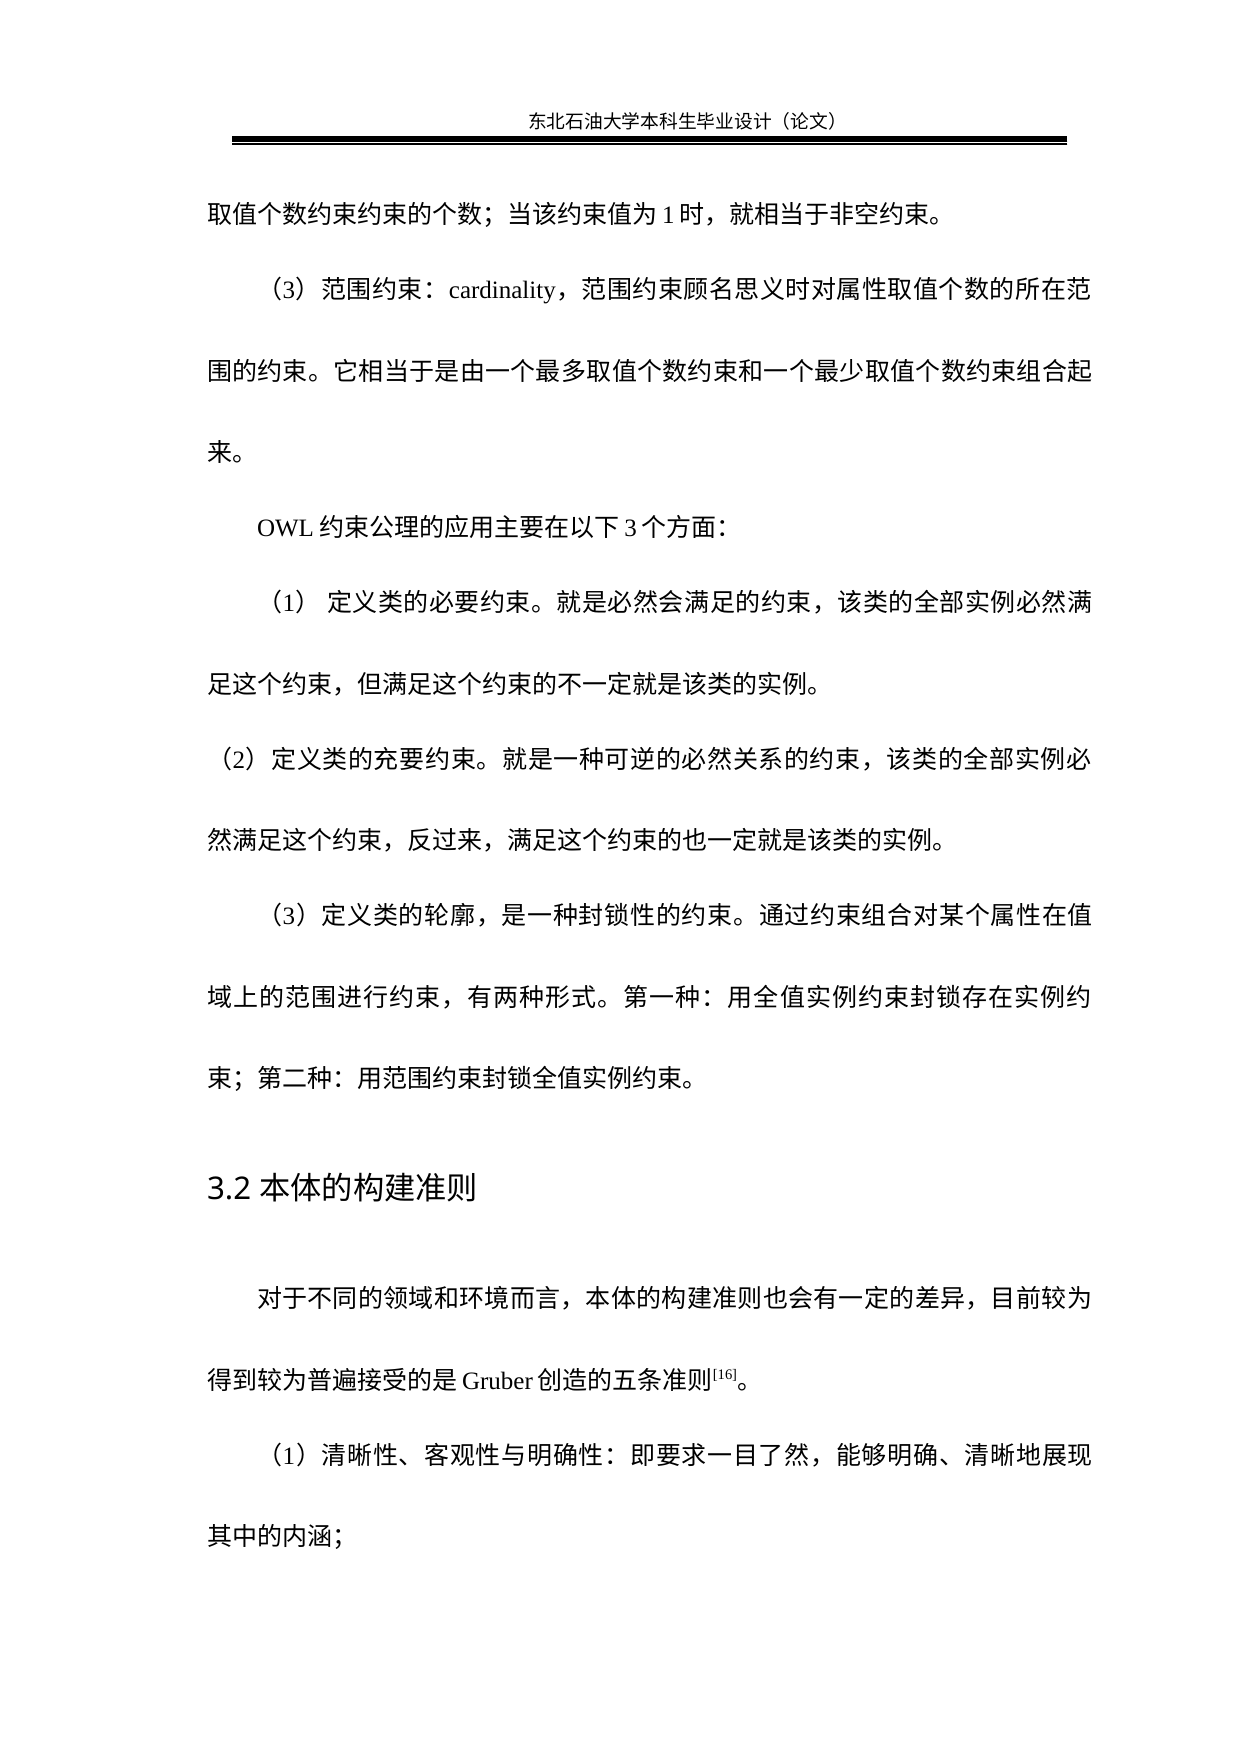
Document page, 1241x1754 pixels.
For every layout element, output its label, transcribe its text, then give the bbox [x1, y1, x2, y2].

list （2）定义类的充要约束。就是一种可逆的必然关系的约束，该类的全部实例必然满足这个约束，反过来，满足这个约束的也一定就是该类的实例。 [207, 723, 1092, 873]
text （3）定义类的轮廓，是一种封锁性的约束。通过约束组合对某个属性在值域上的范围进行约束，有两种形式。第一种：用全值实例约束封锁存在实例约束；第二种：用范围约束封锁全值实例约束。 [207, 880, 1092, 1111]
text OWL 约束公理的应用主要在以下3个方面： [207, 492, 1092, 559]
text 对于不同的领域和环境而言，本体的构建准则也会有一定的差异，目前较为得到较为普遍接受的是Gruber创造的五条准则[16]。 [207, 1263, 1092, 1412]
text （3）范围约束：cardinality，范围约束顾名思义时对属性取值个数的所在范围的约束。它相当于是由一个最多取值个数约束和一个最少取值个数约束组合起来。 [207, 254, 1092, 484]
text （1） 定义类的必要约束。就是必然会满足的约束，该类的全部实例必然满足这个约束，但满足这个约束的不一定就是该类的实例。 [207, 567, 1092, 716]
text （2）最少取值个数约束：minCardinality，该属性的取值个数不能低于最少取值个数约束约束的个数；当该约束值为1时，就相当于非空约束。 [207, 178, 1092, 246]
text （1）清晰性、客观性与明确性：即要求一目了然，能够明确、清晰地展现其中的内涵； [207, 1419, 1092, 1569]
subtitle 3.2 本体的构建准则 [207, 1152, 1092, 1220]
